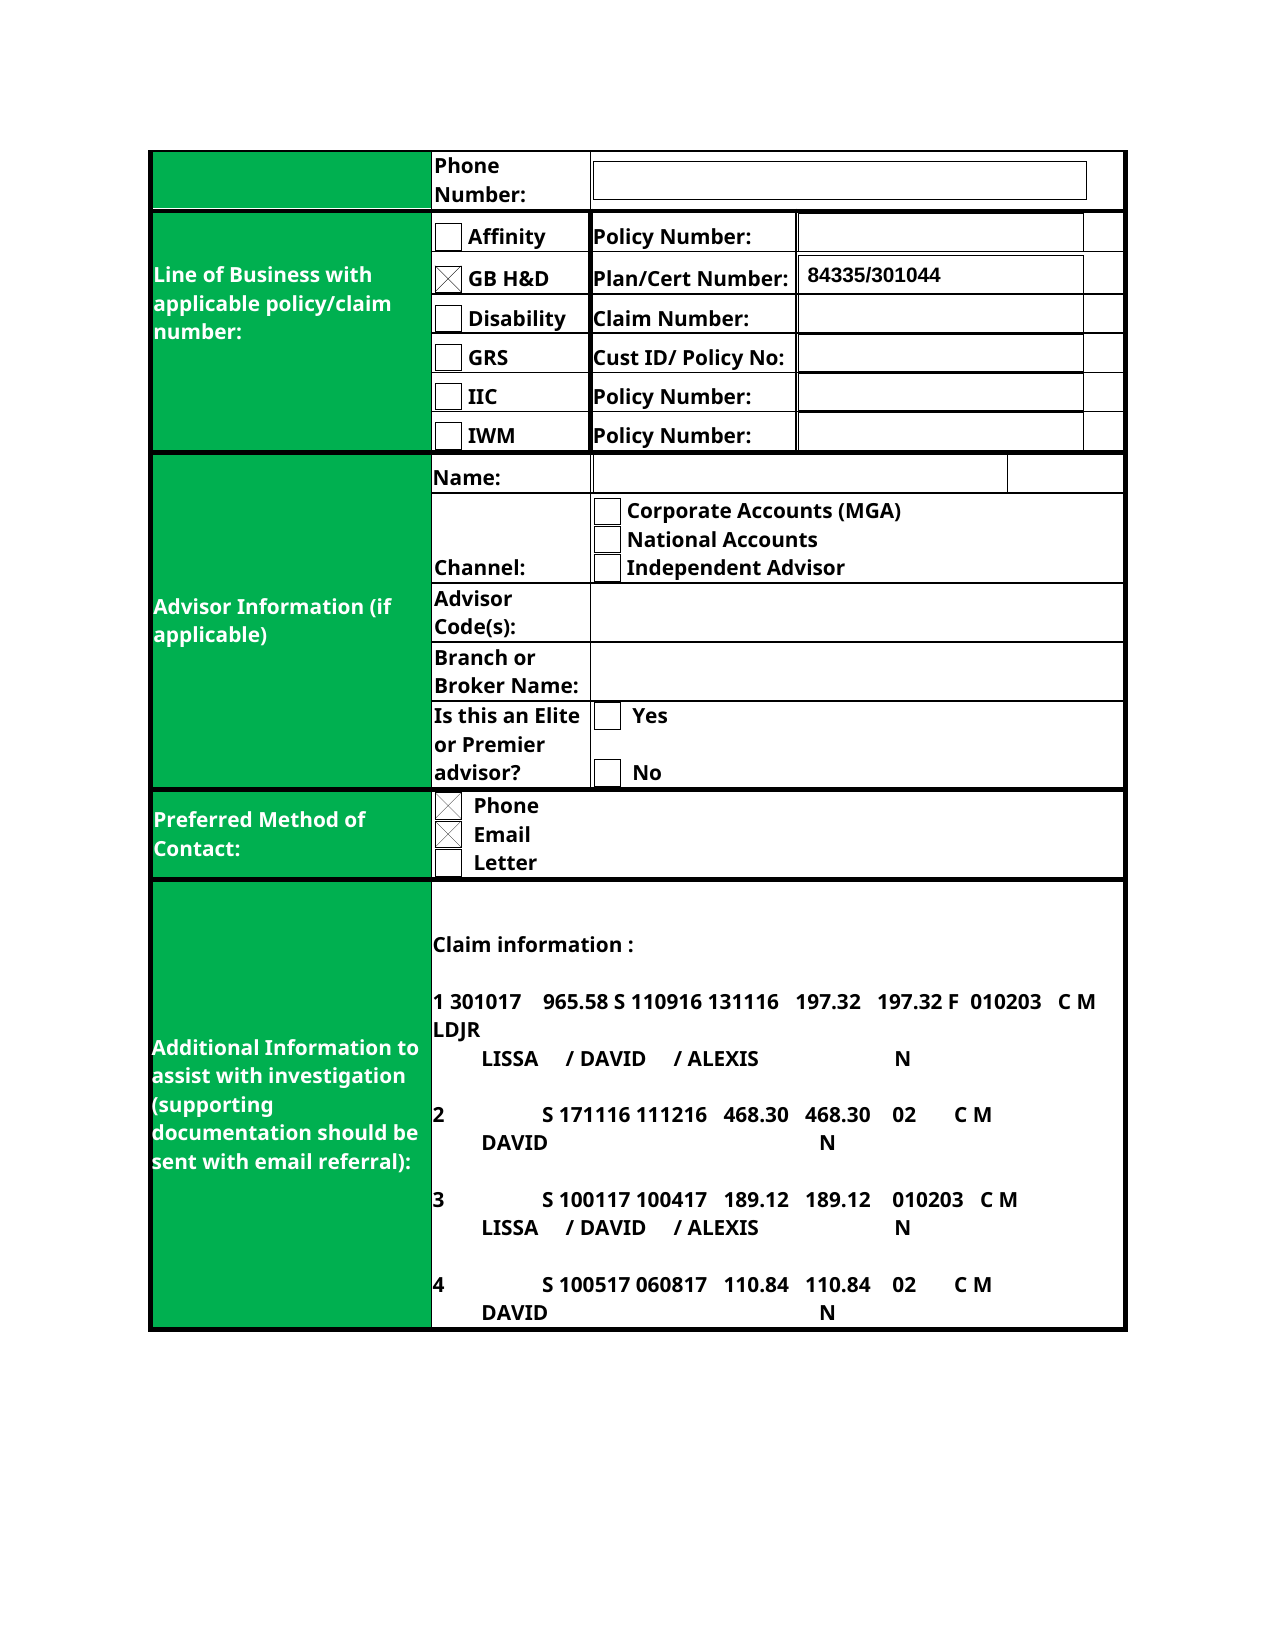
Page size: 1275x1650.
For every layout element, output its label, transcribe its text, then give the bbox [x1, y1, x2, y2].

table_cell [1008, 455, 1123, 492]
table_cell Name: [432, 455, 590, 492]
table_cell Claim information : 1 301017 965.58 S 110916 131116 197.32 197.32 F 010203 C M LDJR LISSA / DAVID / ALEXIS N 2 S 171116 111216 468.30 468.30 02 C M DAVID N 3 S 100117 100417 189.12 189.12 010203 C M LISSA / DAVID / ALEXIS N 4 S 100517 060817 110.84 110.84 02 C M DAVID N [432, 882, 1123, 1327]
table_cell [1084, 412, 1123, 450]
table_cell Additional Information to assist with investigation (supporting documentation should be sent with email referral): [153, 882, 431, 1327]
table_cell Claim Number: [593, 295, 795, 332]
table_cell Advisor Code(s): [432, 584, 590, 641]
table_cell GB H&D [432, 252, 588, 293]
table_cell Line of Business with applicable policy/claim number: [153, 213, 431, 450]
table_cell Policy Number: [593, 213, 795, 251]
table_cell Policy Number: [593, 412, 795, 450]
table_cell Branch or Broker Name: [432, 643, 590, 700]
table_cell Plan/Cert Number: [593, 252, 795, 293]
table_cell IIC [432, 373, 588, 411]
table_cell Yes No [591, 702, 1123, 787]
table_cell IWM [432, 412, 588, 450]
table_cell Is this an Elite or Premier advisor? [432, 702, 590, 787]
table_cell Corporate Accounts (MGA) National Accounts Independent Advisor [591, 494, 1123, 582]
table_cell [1084, 295, 1123, 332]
table_cell Channel: [432, 494, 590, 582]
table_cell Cust ID/ Policy No: [593, 334, 795, 371]
table_cell [1084, 213, 1123, 251]
table_cell Phone Number: [432, 152, 590, 208]
table_cell [591, 584, 1123, 641]
table_cell [591, 152, 1123, 208]
table_cell [1084, 373, 1123, 411]
table_cell [591, 643, 1123, 700]
table_cell Policy Number: [593, 373, 795, 411]
table_cell [797, 252, 1123, 293]
table_cell Disability [432, 295, 588, 332]
table_cell Advisor Information (if applicable) [153, 455, 431, 787]
table_cell [1084, 334, 1123, 371]
table_cell Affinity [432, 213, 588, 251]
table_cell Phone Email Letter [432, 792, 1123, 877]
table_cell GRS [432, 334, 588, 371]
table_cell Preferred Method of Contact: [153, 792, 431, 877]
